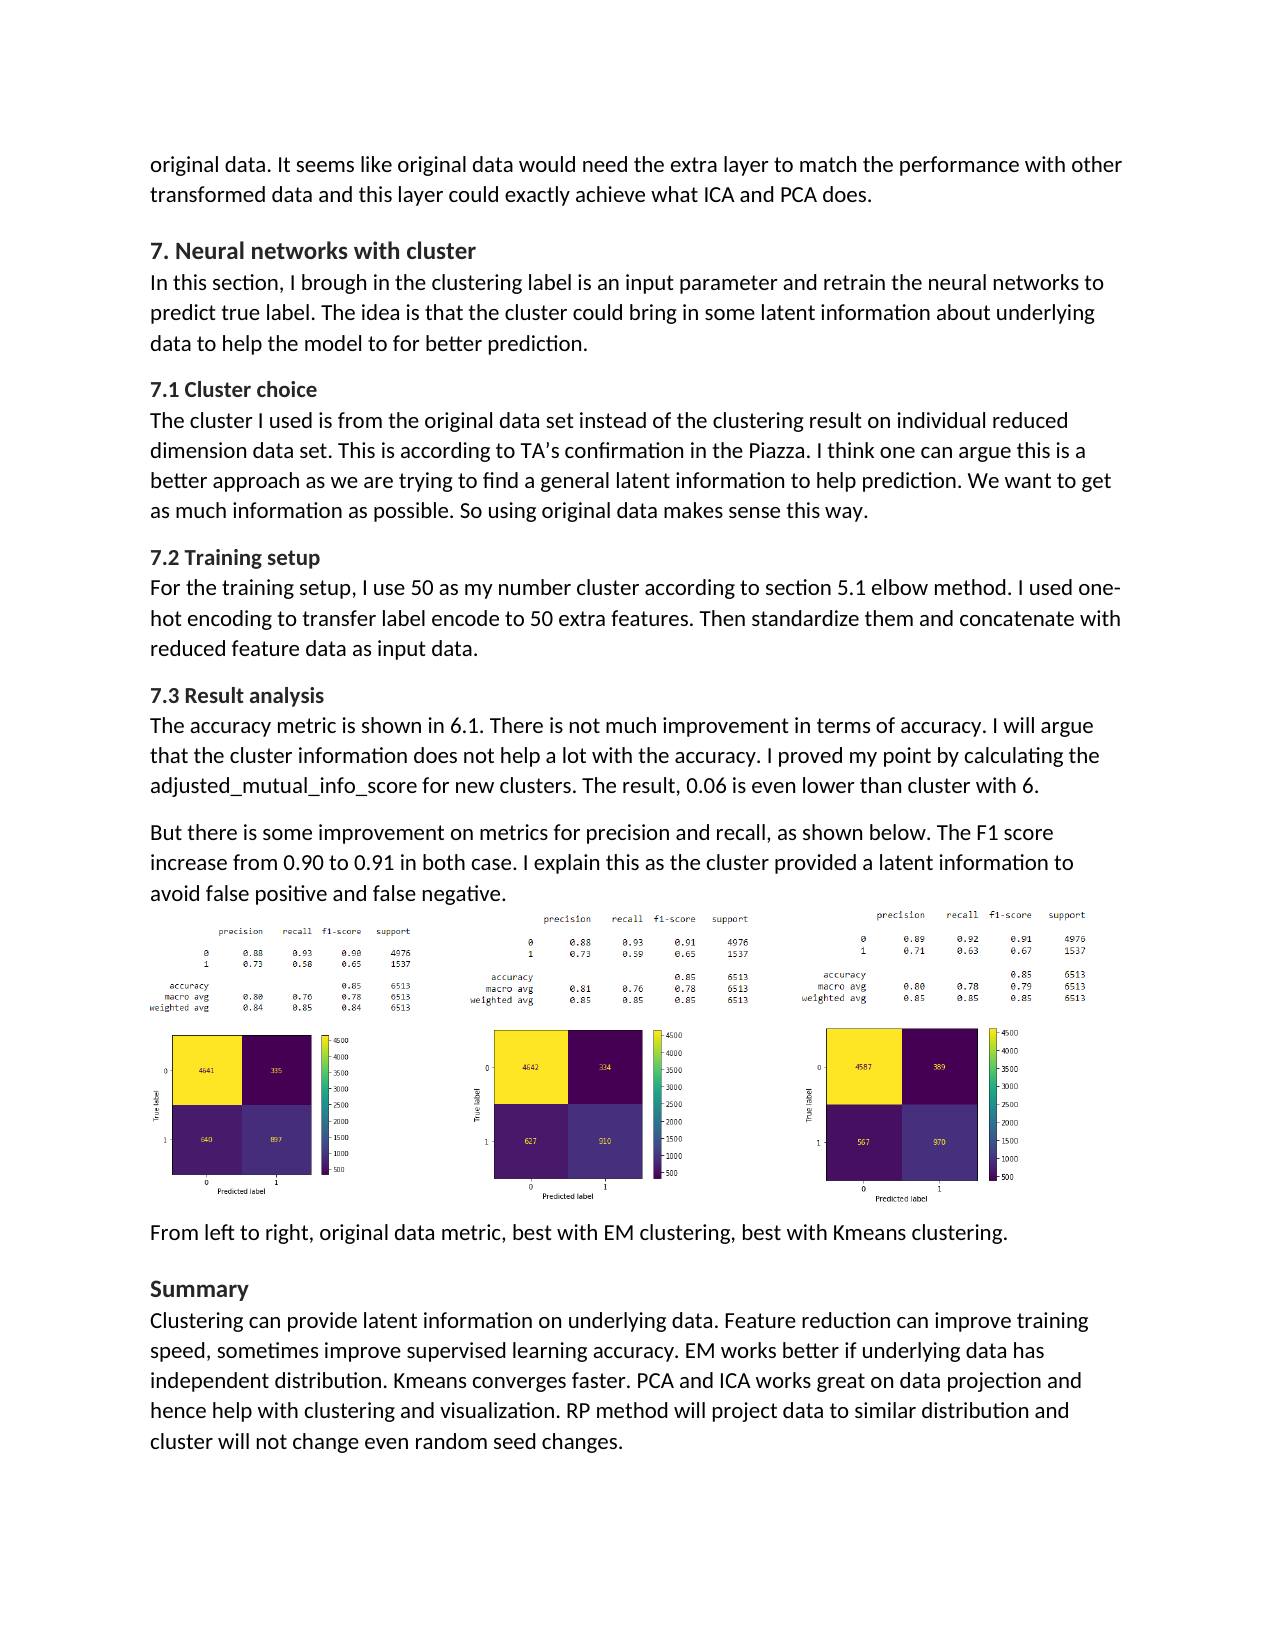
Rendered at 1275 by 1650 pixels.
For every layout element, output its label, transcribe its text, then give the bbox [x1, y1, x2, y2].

subtitle 7. Neural networks with cluster [150, 235, 1125, 266]
text From left to right, original data metric, best with EM clustering, best with Kmeans clustering. [150, 972, 1125, 1246]
picture [150, 925, 414, 1196]
text In this section, I brough in the clustering label is an input parameter and retrain the neural networks to predict true label. The idea is that the cluster could bring in some latent information about underlying data to help the model to for better prediction. [150, 268, 1125, 357]
text Clustering can provide latent information on underlying data. Feature reduction can improve training speed, sometimes improve supervised learning accuracy. EM works better if underlying data has independent distribution. Kmeans converges faster. PCA and ICA works great on data projection and hence help with clustering and visualization. RP method will project data to similar distribution and cluster will not change even random seed changes. [150, 1306, 1125, 1455]
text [150, 150, 1125, 208]
text The accuracy metric is shown in 6.1. There is not much improvement in terms of accuracy. I will argue that the cluster information does not help a lot with the accuracy. I proved my point by calculating the adjusted_mutual_info_score for new clusters. The result, 0.06 is even lower than cluster with 6. [150, 711, 1125, 799]
text For the training setup, I use 50 as my number cluster according to section 5.1 elbow method. I used one-hot encoding to transfer label encode to 50 extra features. Then standardize them and concatenate with reduced feature data as input data. [150, 573, 1125, 662]
text But there is some improvement on metrics for precision and recall, as shown below. The F1 score increase from 0.90 to 0.91 in both case. I explain this as the cluster provided a latent information to avoid false positive and false negative. [150, 818, 1125, 907]
picture [800, 905, 1088, 1208]
subtitle 7.1 Cluster choice [150, 376, 1125, 404]
subtitle 7.3 Result analysis [150, 681, 1125, 709]
subtitle 7.2 Training setup [150, 543, 1125, 571]
picture [465, 911, 754, 1204]
text The cluster I used is from the original data set instead of the clustering result on individual reduced dimension data set. This is according to TA’s confirmation in the Piazza. I think one can argue this is a better approach as we are trying to find a general latent information to help prediction. We want to get as much information as possible. So using original data makes sense this way. [150, 406, 1125, 524]
subtitle Summary [150, 1273, 1125, 1303]
